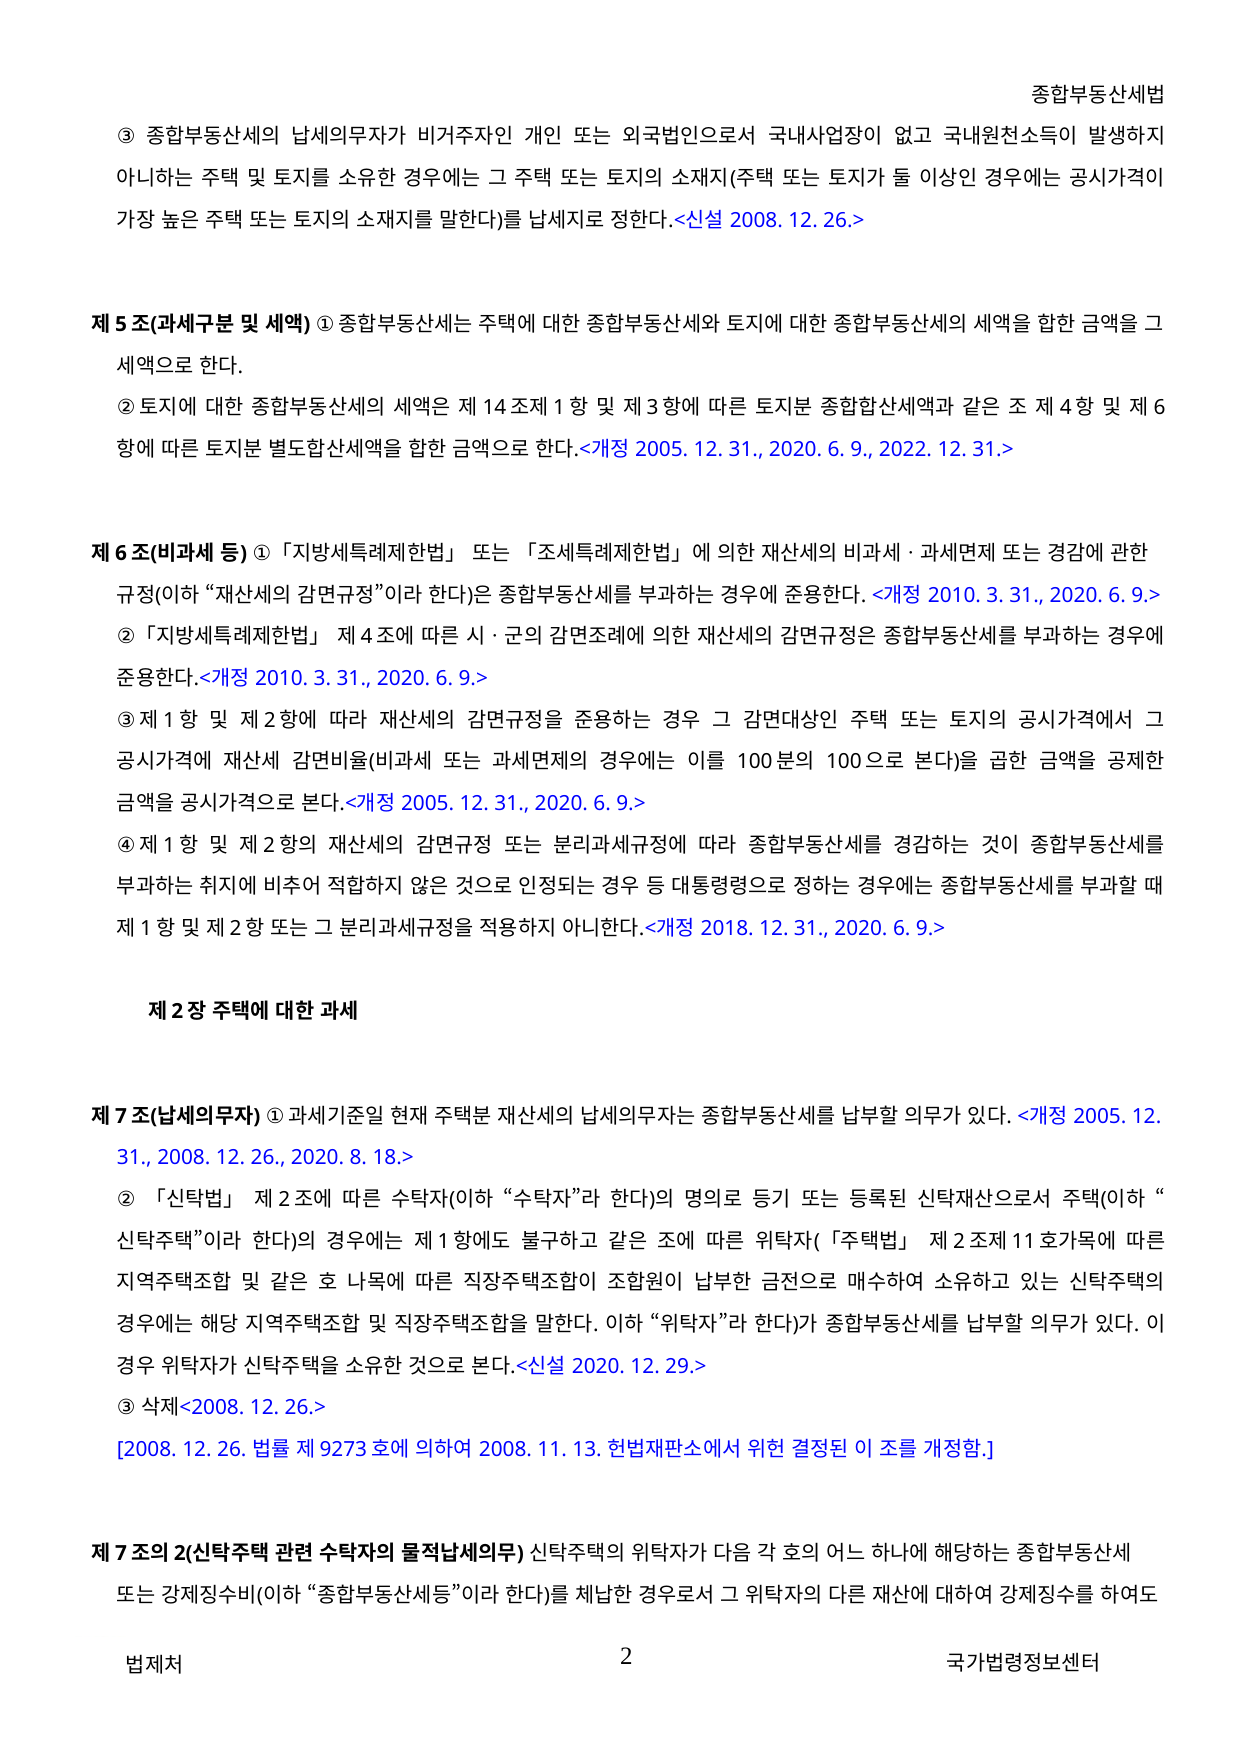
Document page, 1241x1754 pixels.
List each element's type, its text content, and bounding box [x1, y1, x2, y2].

text ②토지에 대한 종합부동산세의 세액은 제14조제1항 및 제3항에 따른 토지분 종합합산세액과 같은 조 제4항 및 제6항에 따른 토지분 별도합산세액을 합한 금액으로 한다.<개정 2005. 12. 31., 2020. 6. 9., 2022. 12. 31.> [117, 379, 1165, 462]
text ④제1항 및 제2항의 재산세의 감면규정 또는 분리과세규정에 따라 종합부동산세를 경감하는 것이 종합부동산세를 부과하는 취지에 비추어 적합하지 않은 것으로 인정되는 경우 등 대통령령으로 정하는 경우에는 종합부동산세를 부과할 때 제1항 및 제2항 또는 그 분리과세규정을 적용하지 아니한다.<개정 2018. 12. 31., 2020. 6. 9.> [117, 817, 1165, 942]
text [2008. 12. 26. 법률 제9273호에 의하여 2008. 11. 13. 헌법재판소에서 위헌 결정된 이 조를 개정함.] [117, 1421, 1165, 1462]
text 제2장 주택에 대한 과세 [148, 983, 1165, 1025]
text ②「지방세특례제한법」 제4조에 따른 시ㆍ군의 감면조례에 의한 재산세의 감면규정은 종합부동산세를 부과하는 경우에 준용한다.<개정 2010. 3. 31., 2020. 6. 9.> [117, 608, 1165, 692]
text 제7조(납세의무자) ①과세기준일 현재 주택분 재산세의 납세의무자는 종합부동산세를 납부할 의무가 있다. <개정 2005. 12. 31., 2008. 12. 26., 2020. 8. 18.> [92, 1087, 1165, 1171]
text ③제1항 및 제2항에 따라 재산세의 감면규정을 준용하는 경우 그 감면대상인 주택 또는 토지의 공시가격에서 그 공시가격에 재산세 감면비율(비과세 또는 과세면제의 경우에는 이를 100분의 100으로 본다)을 곱한 금액을 공제한 금액을 공시가격으로 본다.<개정 2005. 12. 31., 2020. 6. 9.> [117, 692, 1165, 817]
text ② 「신탁법」 제2조에 따른 수탁자(이하 “수탁자”라 한다)의 명의로 등기 또는 등록된 신탁재산으로서 주택(이하 “신탁주택”이라 한다)의 경우에는 제1항에도 불구하고 같은 조에 따른 위탁자(「주택법」 제2조제11호가목에 따른 지역주택조합 및 같은 호 나목에 따른 직장주택조합이 조합원이 납부한 금전으로 매수하여 소유하고 있는 신탁주택의 경우에는 해당 지역주택조합 및 직장주택조합을 말한다. 이하 “위탁자”라 한다)가 종합부동산세를 납부할 의무가 있다. 이 경우 위탁자가 신탁주택을 소유한 것으로 본다.<신설 2020. 12. 29.> [117, 1171, 1165, 1379]
text 제6조(비과세 등) ①「지방세특례제한법」 또는 「조세특례제한법」에 의한 재산세의 비과세ㆍ과세면제 또는 경감에 관한 규정(이하 “재산세의 감면규정”이라 한다)은 종합부동산세를 부과하는 경우에 준용한다. <개정 2010. 3. 31., 2020. 6. 9.> [92, 525, 1165, 608]
text ③ 종합부동산세의 납세의무자가 비거주자인 개인 또는 외국법인으로서 국내사업장이 없고 국내원천소득이 발생하지 아니하는 주택 및 토지를 소유한 경우에는 그 주택 또는 토지의 소재지(주택 또는 토지가 둘 이상인 경우에는 공시가격이 가장 높은 주택 또는 토지의 소재지를 말한다)를 납세지로 정한다.<신설 2008. 12. 26.> [117, 108, 1165, 233]
text 제5조(과세구분 및 세액) ①종합부동산세는 주택에 대한 종합부동산세와 토지에 대한 종합부동산세의 세액을 합한 금액을 그 세액으로 한다. [92, 296, 1165, 379]
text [92, 1525, 1165, 1608]
text ③ 삭제<2008. 12. 26.> [117, 1379, 1165, 1421]
